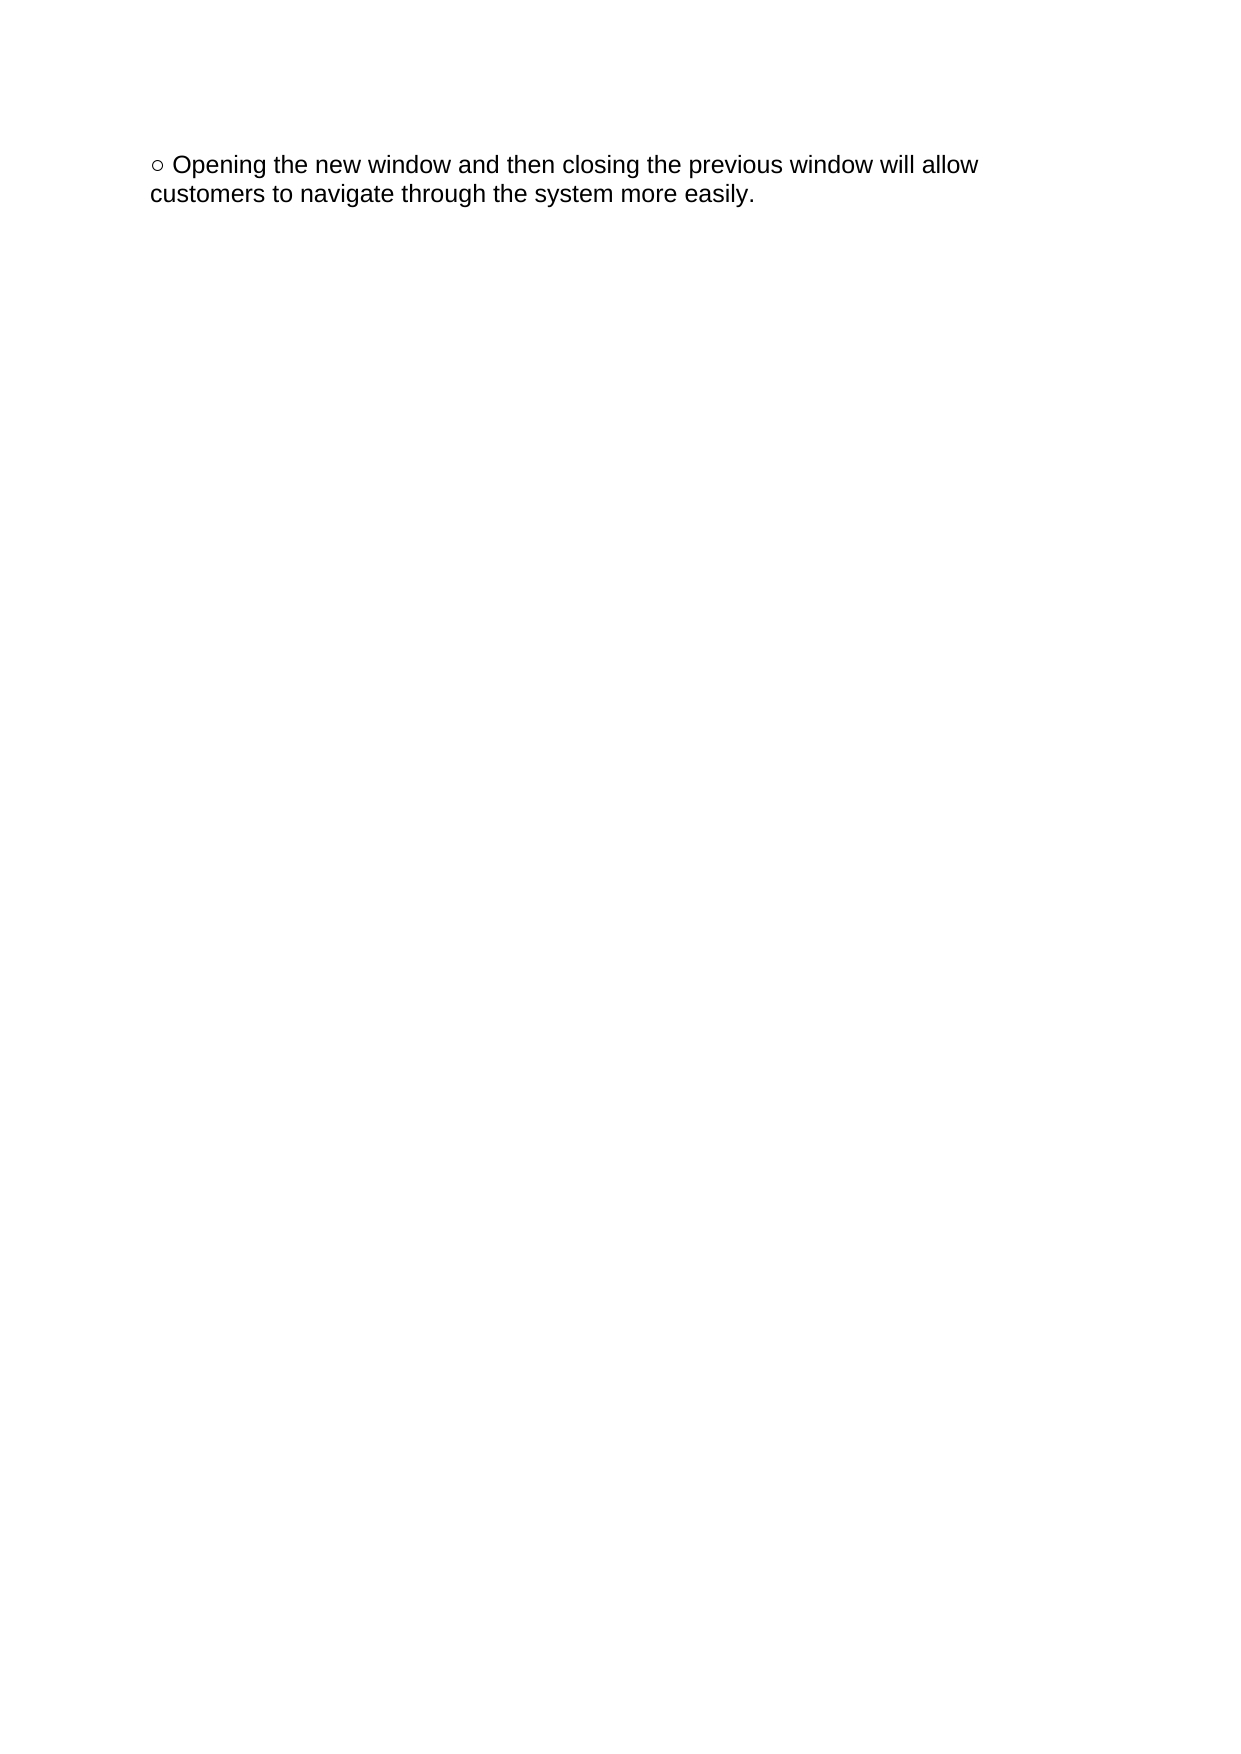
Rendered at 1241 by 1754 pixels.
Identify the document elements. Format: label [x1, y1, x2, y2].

text [150, 150, 1090, 208]
